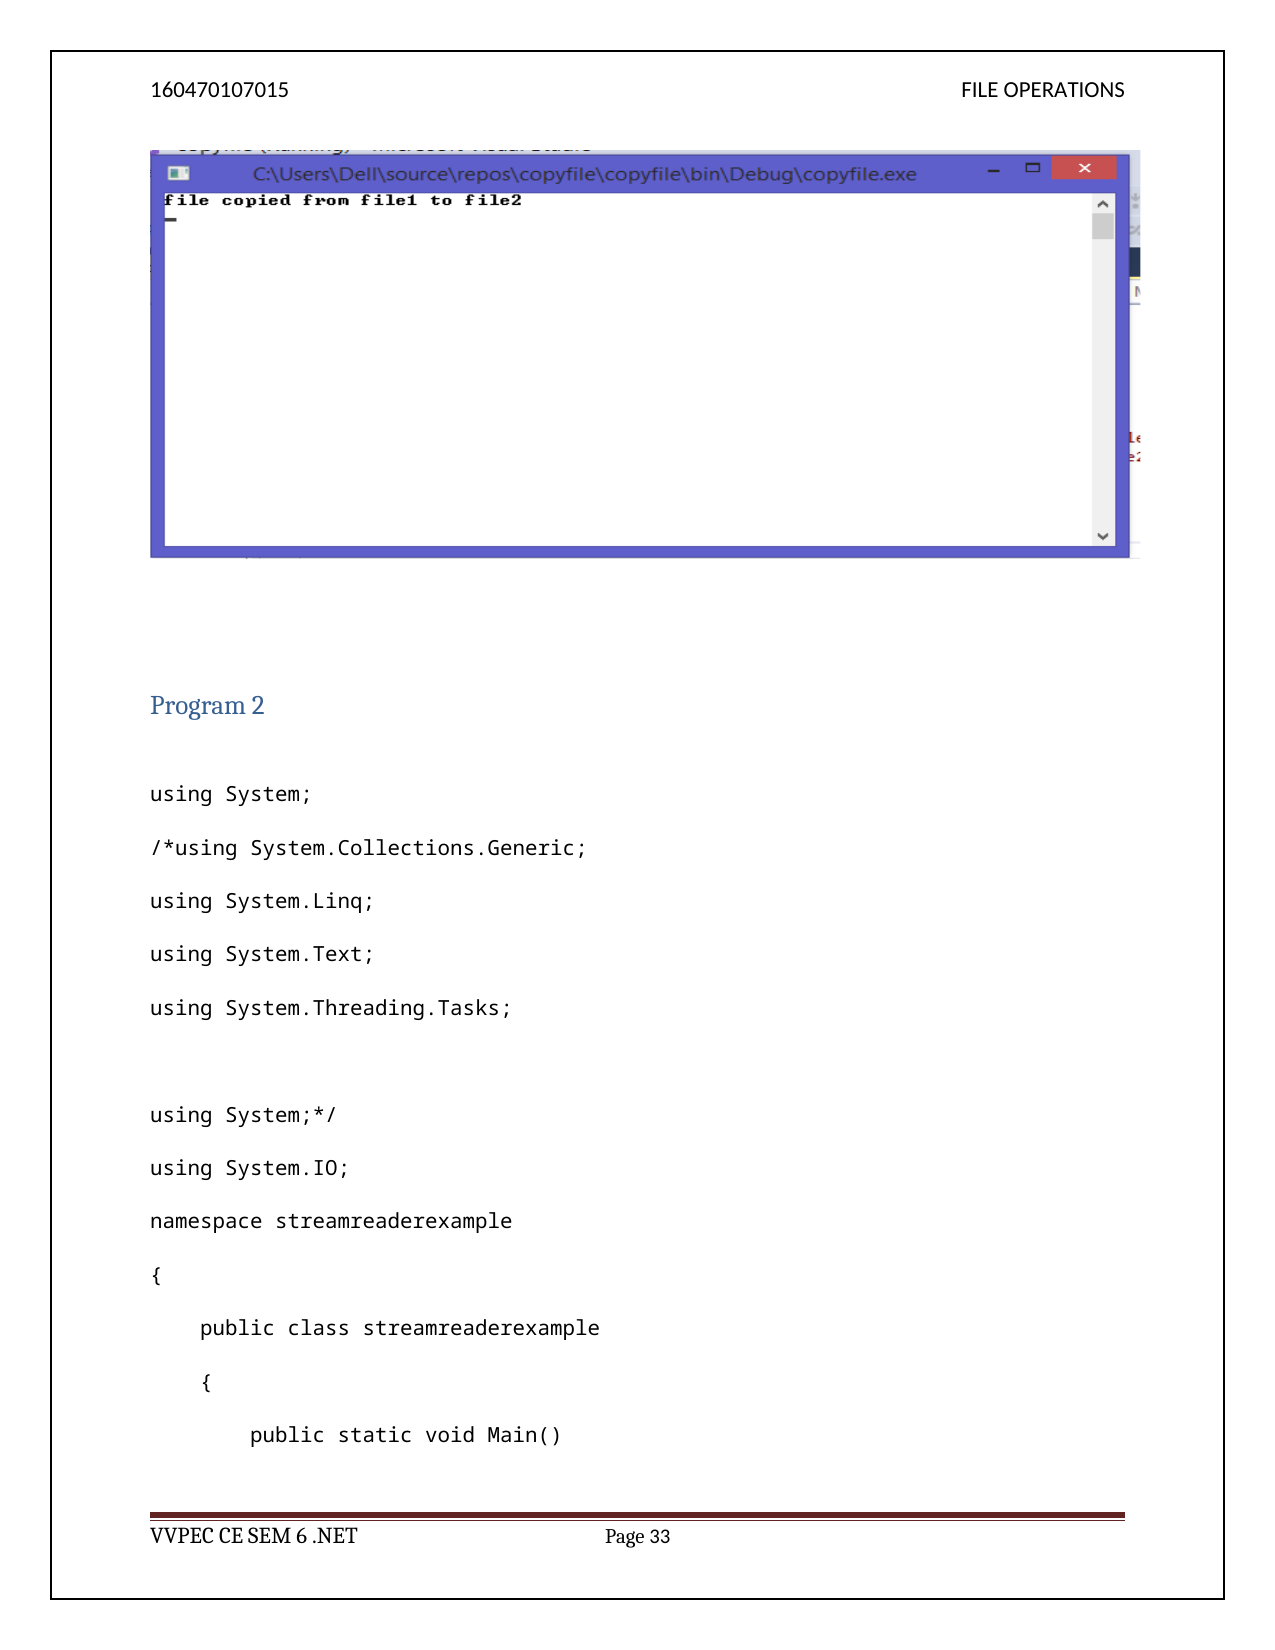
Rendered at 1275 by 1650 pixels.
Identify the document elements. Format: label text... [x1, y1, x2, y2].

text namespace streamreaderexample [150, 1207, 1125, 1235]
picture [150, 150, 1141, 559]
subtitle Program 2 [150, 690, 1125, 722]
text /*using System.Collections.Generic; [150, 833, 1125, 861]
text using System;*/ [150, 1100, 1125, 1128]
text { [150, 1367, 1125, 1395]
text public class streamreaderexample [150, 1313, 1125, 1342]
text using System; [150, 779, 1125, 808]
text { [150, 1260, 1125, 1288]
text using System.IO; [150, 1153, 1125, 1182]
text using System.Linq; [150, 886, 1125, 914]
text using System.Threading.Tasks; [150, 993, 1125, 1021]
text public static void Main() [150, 1420, 1125, 1449]
text using System.Text; [150, 939, 1125, 968]
